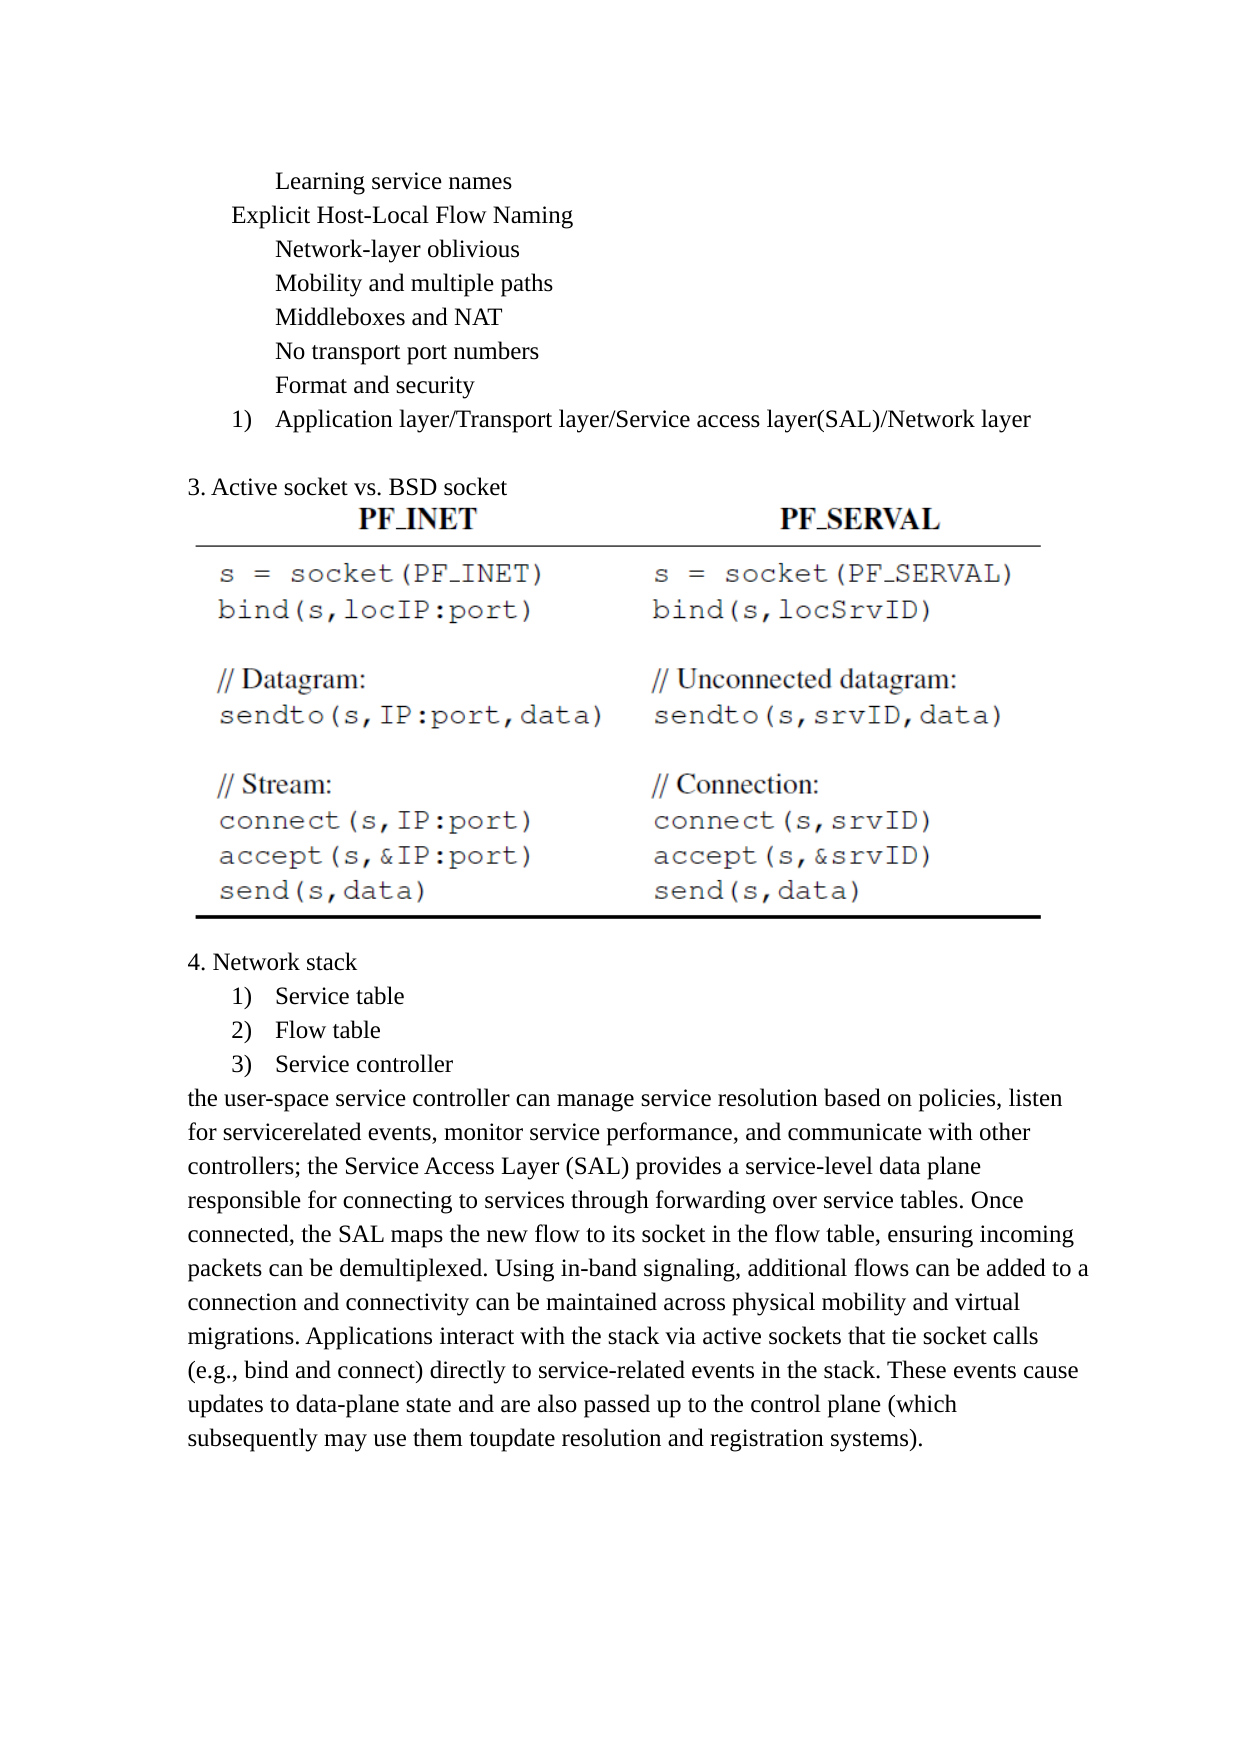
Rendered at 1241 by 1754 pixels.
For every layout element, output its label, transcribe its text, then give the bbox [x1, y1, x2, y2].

text 4. Network stack [187, 945, 1092, 979]
text Network-layer oblivious [187, 232, 1092, 266]
text the user-space service controller can manage service resolution based on policies, listen for servicerelated events, monitor service performance, and communicate with other controllers; the Service Access Layer (SAL) provides a service-level data plane responsible for connecting to services through forwarding over service tables. Once connected, the SAL maps the new flow to its socket in the flow table, ensuring incoming packets can be demultiplexed. Using in-band signaling, additional flows can be added to a connection and connectivity can be maintained across physical mobility and virtual migrations. Applications interact with the stack via active sockets that tie socket calls (e.g., bind and connect) directly to service-related events in the stack. These events cause updates to data-plane state and are also passed up to the control plane (which subsequently may use them toupdate resolution and registration systems). [187, 1081, 1092, 1454]
text No transport port numbers [187, 334, 1092, 368]
list Application layer/Transport layer/Service access layer(SAL)/Network layer [231, 402, 1092, 436]
list Service table [231, 979, 1092, 1013]
text 3. Active socket vs. BSD socket [187, 469, 1092, 503]
text Learning service names [187, 164, 1092, 198]
text Explicit Host-Local Flow Naming [187, 198, 1092, 232]
text Mobility and multiple paths [187, 266, 1092, 300]
text Format and security [187, 368, 1092, 402]
list Flow table [231, 1013, 1092, 1047]
picture [187, 503, 1046, 924]
list Service controller [231, 1047, 1092, 1081]
text Middleboxes and NAT [187, 300, 1092, 334]
